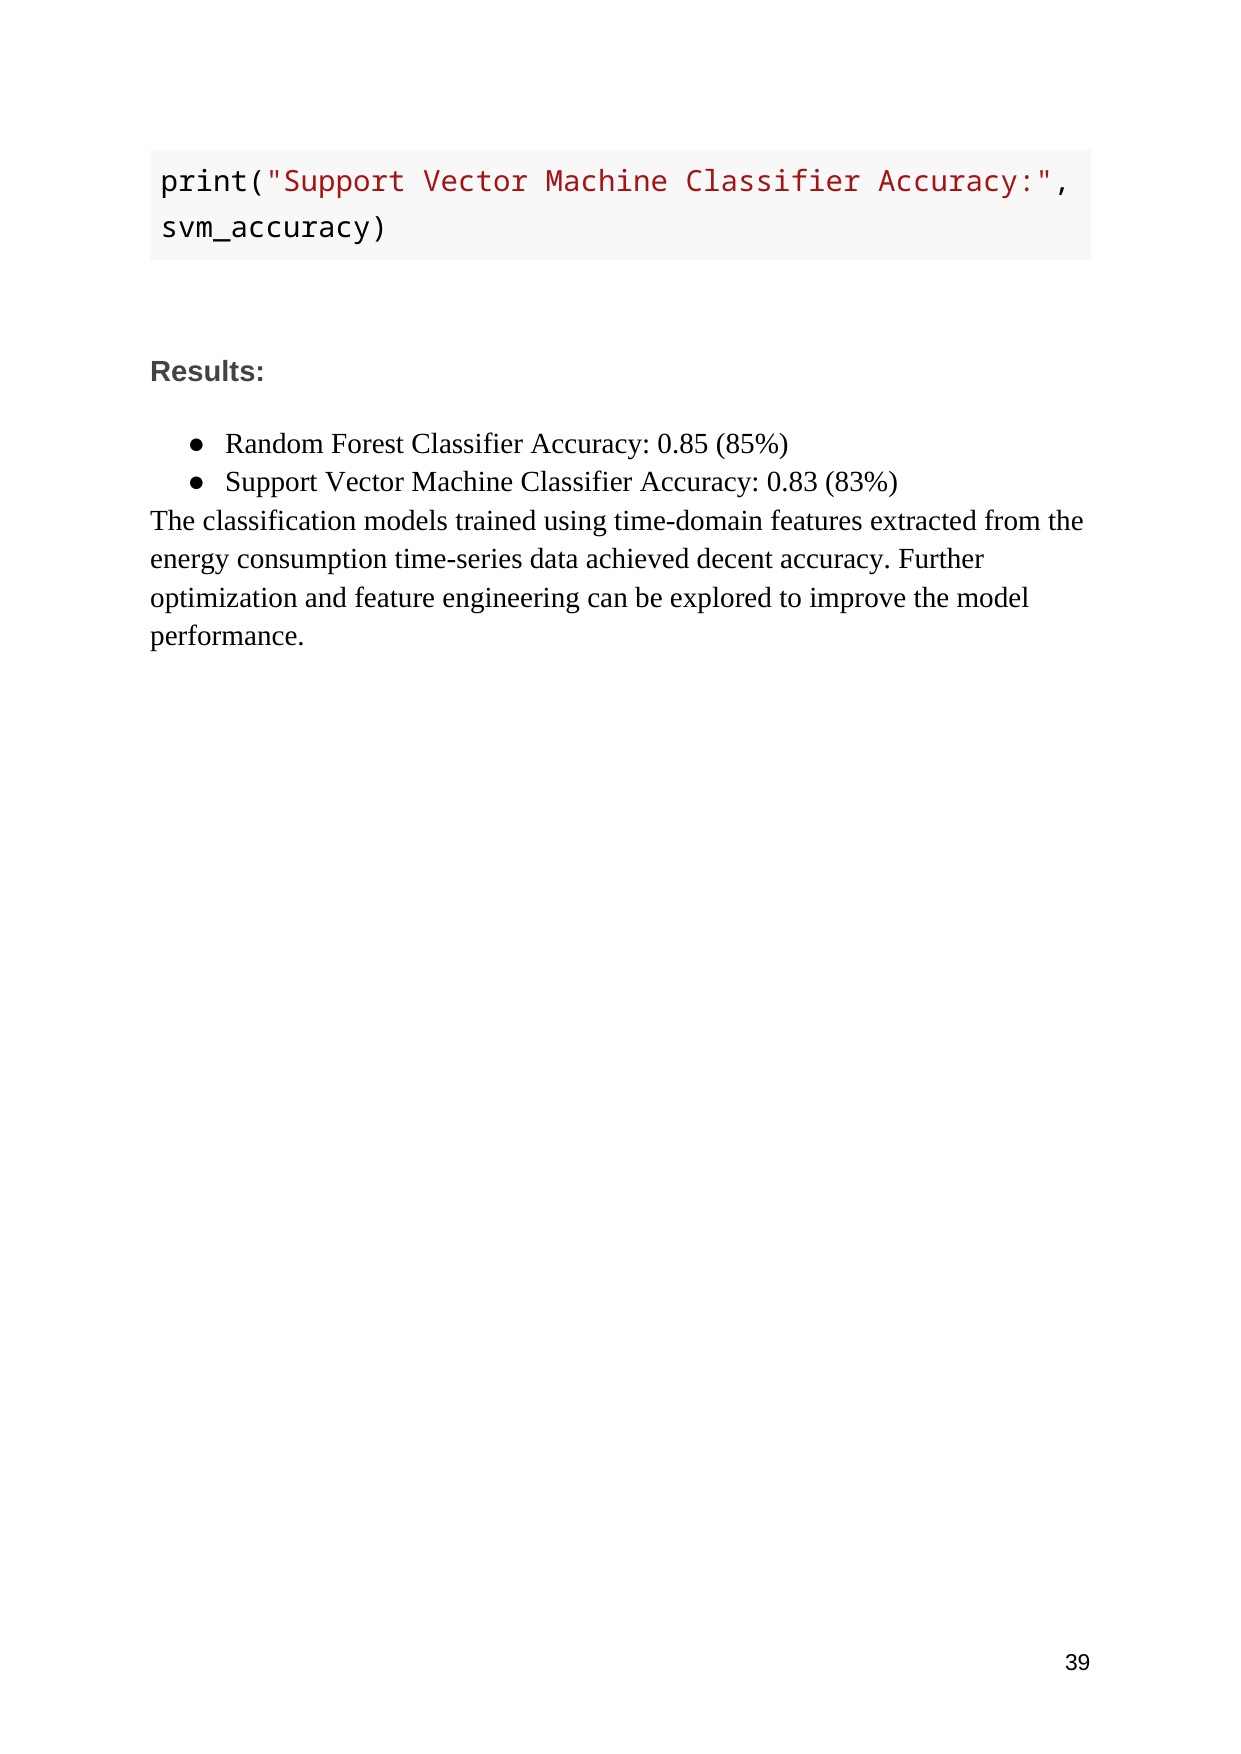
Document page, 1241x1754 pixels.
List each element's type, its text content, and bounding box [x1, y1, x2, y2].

list Random Forest Classifier Accuracy: 0.85 (85%) [187, 426, 1090, 459]
text The classification models trained using time-domain features extracted from the energy consumption time-series data achieved decent accuracy. Further optimization and feature engineering can be explored to improve the model performance. [150, 503, 1090, 652]
subtitle Results: [150, 354, 1090, 387]
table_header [150, 150, 1091, 260]
list Support Vector Machine Classifier Accuracy: 0.83 (83%) [187, 464, 1090, 498]
